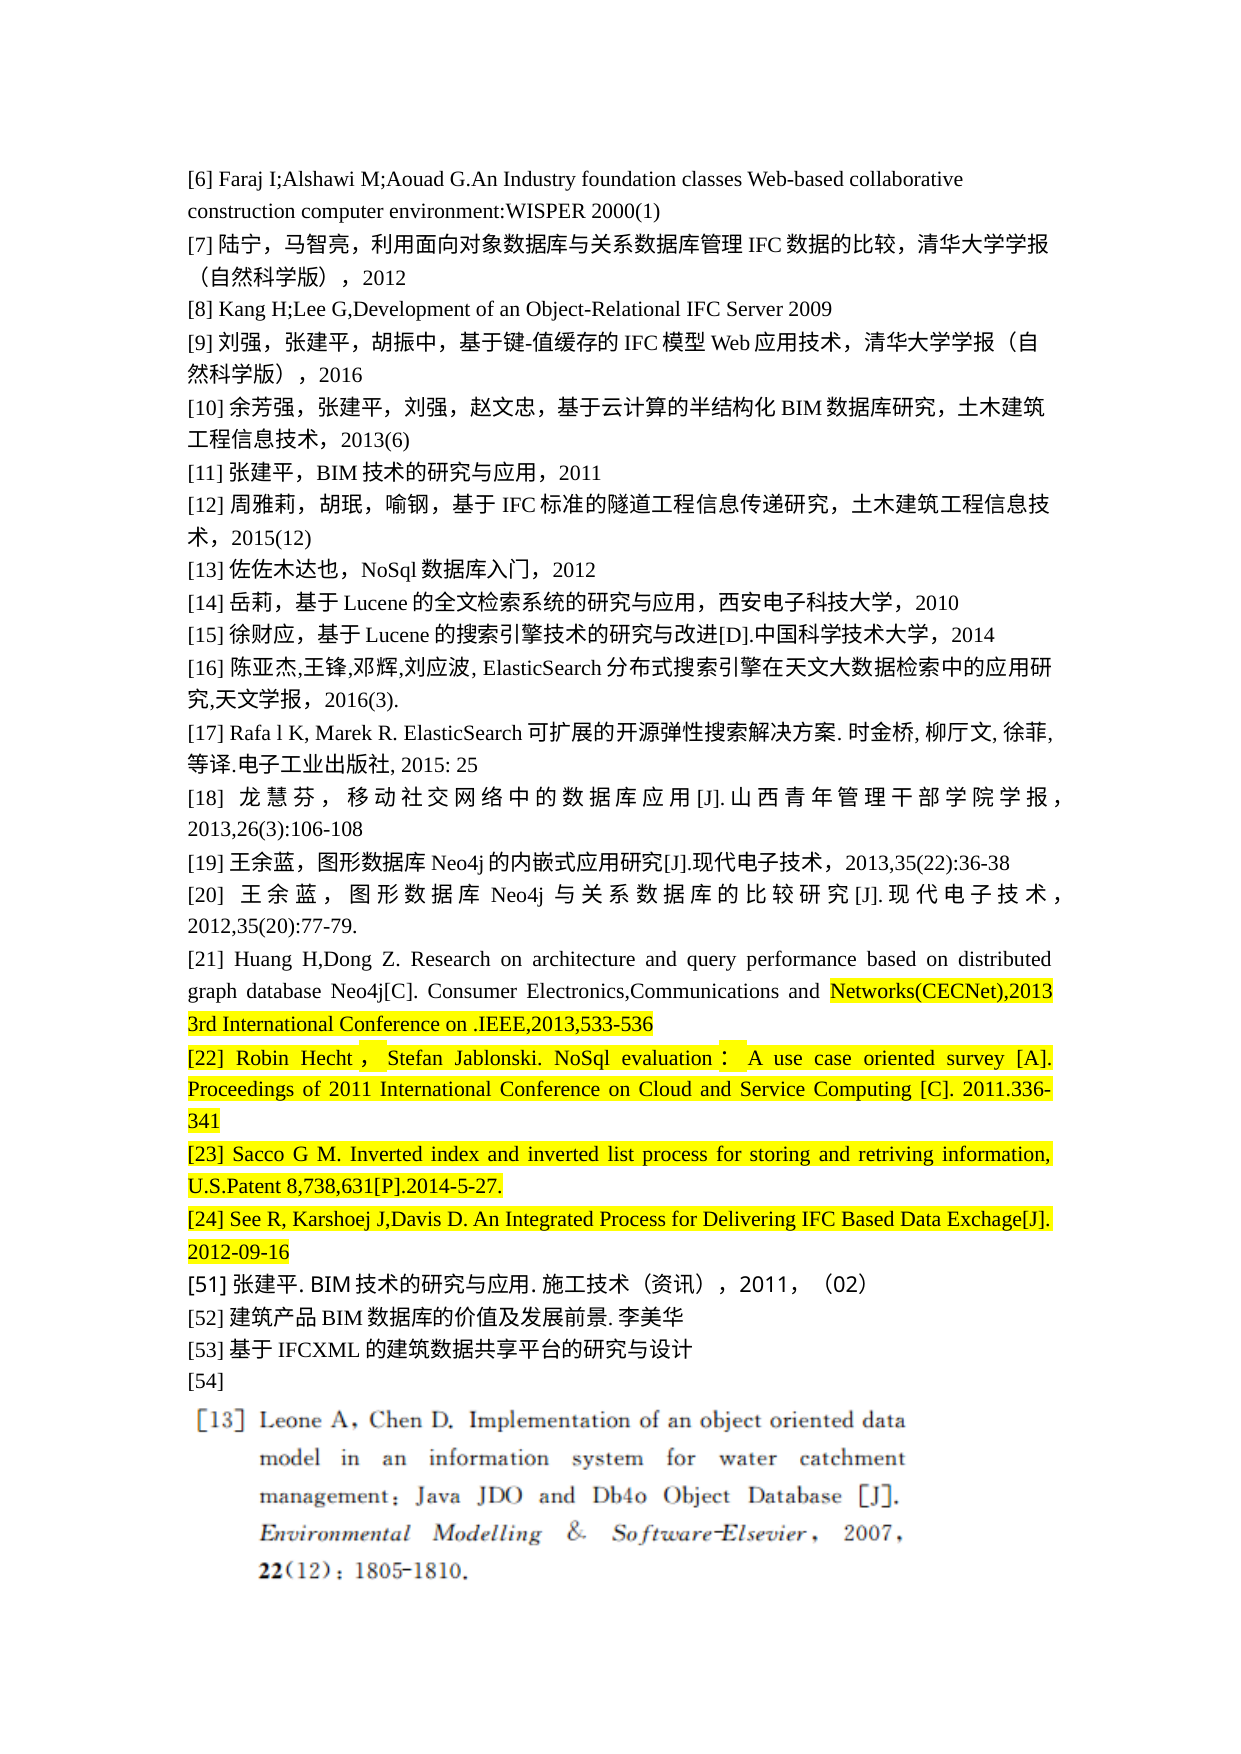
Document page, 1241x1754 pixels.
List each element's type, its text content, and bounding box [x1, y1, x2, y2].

text [53] 基于IFCXML的建筑数据共享平台的研究与设计 [187, 1332, 1053, 1364]
text [23] Sacco G M. Inverted index and inverted list process for storing and retriving information, U.S.Patent 8,738,631[P].2014-5-27. [187, 1137, 1053, 1202]
text [10] 余芳强，张建平，刘强，赵文忠，基于云计算的半结构化BIM数据库研究，土木建筑工程信息技术，2013(6) [187, 389, 1053, 454]
text [16] 陈亚杰,王锋,邓辉,刘应波, ElasticSearch分布式搜索引擎在天文大数据检索中的应用研究,天文学报，2016(3). [187, 649, 1053, 714]
picture [187, 1397, 918, 1588]
text [51] 张建平. BIM技术的研究与应用. 施工技术（资讯），2011，（02） [187, 1267, 1053, 1299]
text [17] Rafa l K, Marek R. ElasticSearch可扩展的开源弹性搜索解决方案. 时金桥, 柳厅文, 徐菲, 等译.电子工业出版社, 2015: 25 [187, 714, 1053, 779]
text [6] Faraj I;Alshawi M;Aouad G.An Industry foundation classes Web-based collaborative construction computer environment:WISPER 2000(1) [187, 162, 1053, 227]
text [18] 龙慧芬，移动社交网络中的数据库应用[J].山西青年管理干部学院学报，2013,26(3):106-108 [187, 779, 1053, 844]
text [13] 佐佐木达也，NoSql数据库入门，2012 [187, 552, 1053, 584]
text [19] 王余蓝，图形数据库Neo4j的内嵌式应用研究[J].现代电子技术，2013,35(22):36-38 [187, 844, 1053, 877]
text [12] 周雅莉，胡珉，喻钢，基于IFC标准的隧道工程信息传递研究，土木建筑工程信息技术，2015(12) [187, 487, 1053, 552]
text [15] 徐财应，基于Lucene的搜索引擎技术的研究与改进[D].中国科学技术大学，2014 [187, 617, 1053, 649]
text [11] 张建平，BIM技术的研究与应用，2011 [187, 454, 1053, 487]
text [7] 陆宁，马智亮，利用面向对象数据库与关系数据库管理IFC数据的比较，清华大学学报（自然科学版），2012 [187, 227, 1053, 292]
text [54] [187, 1364, 1053, 1397]
text [20] 王余蓝，图形数据库Neo4j与关系数据库的比较研究[J].现代电子技术，2012,35(20):77-79. [187, 877, 1053, 942]
text [21] Huang H,Dong Z. Research on architecture and query performance based on distributed graph database Neo4j[C]. Consumer Electronics,Communications and Networks(CECNet),2013 3rd International Conference on .IEEE,2013,533-536 [187, 942, 1053, 1039]
text [8] Kang H;Lee G,Development of an Object-Relational IFC Server 2009 [187, 292, 1053, 324]
text [9] 刘强，张建平，胡振中，基于键-值缓存的IFC模型Web应用技术，清华大学学报（自然科学版），2016 [187, 324, 1053, 389]
text [14] 岳莉，基于Lucene的全文检索系统的研究与应用，西安电子科技大学，2010 [187, 584, 1053, 617]
text [24] See R, Karshoej J,Davis D. An Integrated Process for Delivering IFC Based Data Exchage[J]. 2012-09-16 [187, 1202, 1053, 1267]
text [52] 建筑产品BIM数据库的价值及发展前景. 李美华 [187, 1299, 1053, 1332]
text [22] Robin Hecht，Stefan Jablonski. NoSql evaluation：A use case oriented survey [A]. Proceedings of 2011 International Conference on Cloud and Service Computing [C]. 2011.336-341 [187, 1039, 1053, 1137]
